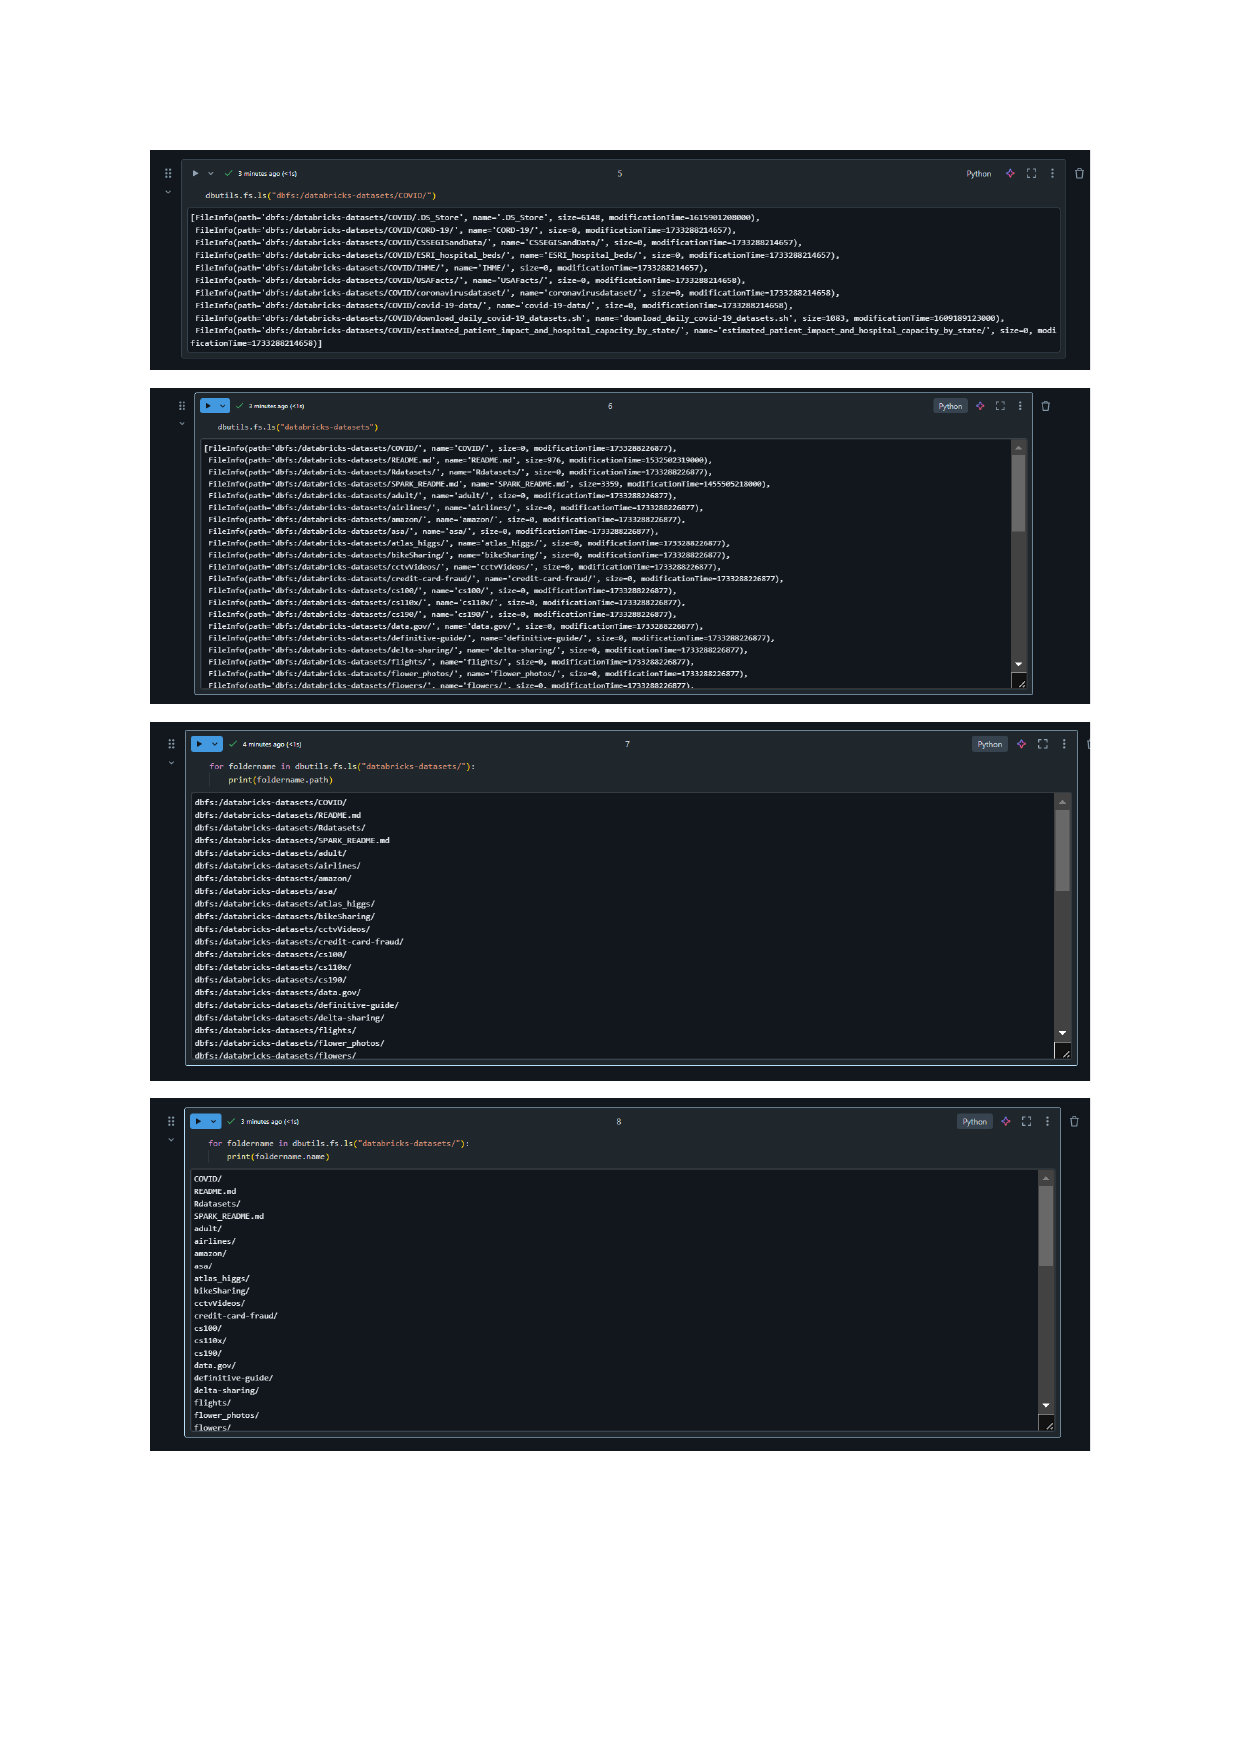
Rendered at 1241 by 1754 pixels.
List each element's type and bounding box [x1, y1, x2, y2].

picture [150, 1098, 1091, 1451]
picture [150, 722, 1091, 1081]
picture [150, 388, 1091, 704]
picture [150, 150, 1091, 370]
